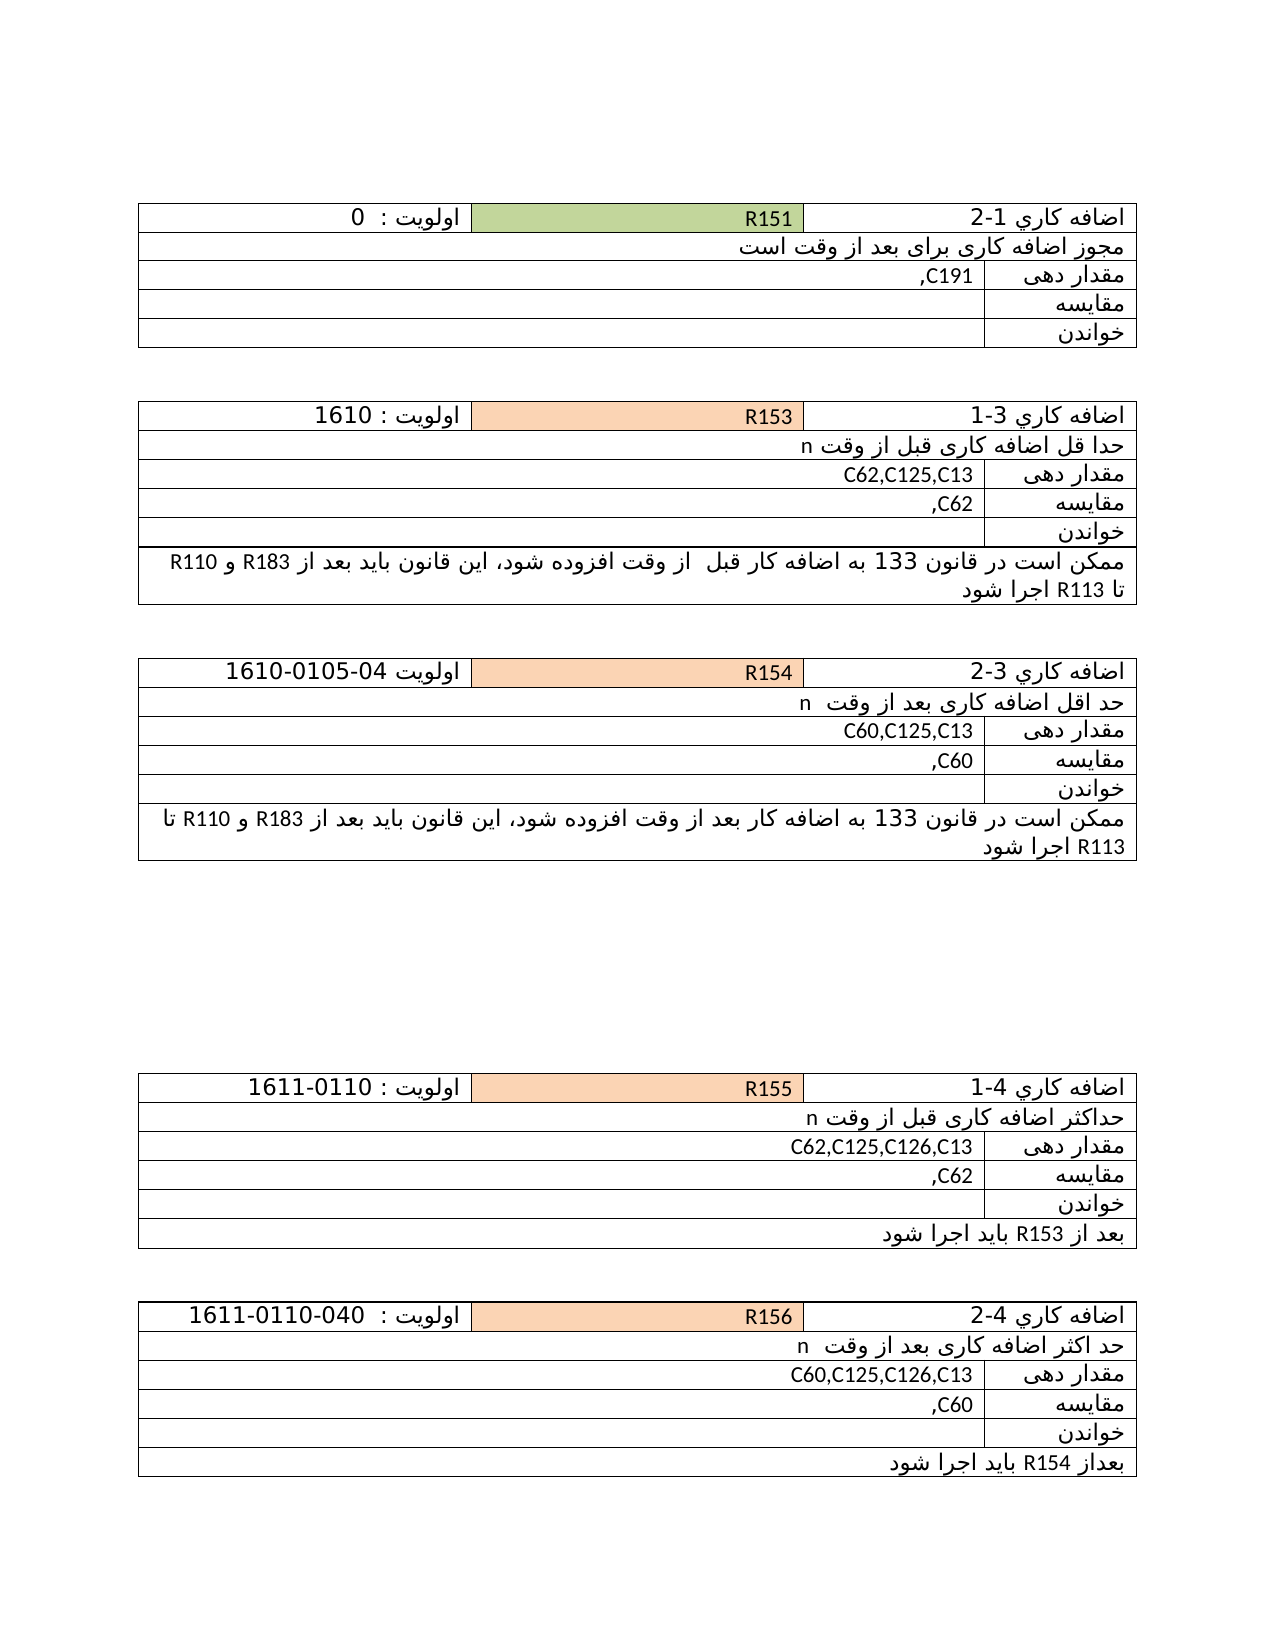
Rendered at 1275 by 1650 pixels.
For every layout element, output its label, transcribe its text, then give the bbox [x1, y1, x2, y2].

table_cell مقایسه [985, 1161, 1136, 1189]
table_header اولویت 04-0105-1610 [139, 659, 471, 687]
table_header اضافه کاري 3-1 [804, 402, 1136, 430]
table_cell مقدار دهی [985, 261, 1136, 289]
table_cell خواندن [985, 1419, 1136, 1447]
table_cell C60, [139, 1390, 984, 1418]
table_header R155 [472, 1074, 803, 1102]
table_header اضافه کاري 4-1 [804, 1074, 1136, 1102]
table_cell [139, 1419, 984, 1447]
table_cell مقایسه [985, 1390, 1136, 1418]
table_cell حدا قل اضافه کاری قبل از وقت n [139, 431, 1136, 459]
table_cell مجوز اضافه کاری برای بعد از وقت است [139, 233, 1136, 260]
table_cell حد اکثر اضافه کاری بعد از وقت n [139, 1332, 1136, 1359]
table_cell C60,C125,C126,C13 [139, 1361, 984, 1389]
table_header اولویت : 1610 [139, 402, 471, 430]
table_cell C62,C125,C126,C13 [139, 1132, 984, 1160]
table_cell [139, 319, 984, 347]
table_cell مقدار دهی [985, 460, 1136, 488]
table_cell بعد از R153 باید اجرا شود [139, 1219, 1136, 1247]
table_cell ممکن است در قانون 133 به اضافه کار بعد از وقت افزوده شود، این قانون باید بعد از R183 و R110 تا R113 اجرا شود [139, 804, 1136, 860]
table_header اولویت : 0 [139, 204, 471, 232]
table_header اضافه کاري 4-2 [804, 1303, 1136, 1331]
table_cell حد اقل اضافه کاری بعد از وقت n [139, 688, 1136, 716]
table_cell مقایسه [985, 290, 1136, 318]
table_header R154 [472, 659, 803, 687]
table_cell مقدار دهی [985, 1132, 1136, 1160]
table_cell مقایسه [985, 489, 1136, 517]
table_cell C60, [139, 746, 984, 774]
table_cell C60,C125,C13 [139, 717, 984, 745]
table_cell [139, 290, 984, 318]
table_header R156 [472, 1303, 803, 1331]
table_cell [139, 1190, 984, 1218]
table_cell C62,C125,C13 [139, 460, 984, 488]
table_cell خواندن [985, 775, 1136, 803]
table_cell [139, 518, 984, 546]
table_cell C191, [139, 261, 984, 289]
table_cell [139, 775, 984, 803]
table_cell مقدار دهی [985, 1361, 1136, 1389]
table_header اولویت : 0110-1611 [139, 1074, 471, 1102]
table_cell بعداز R154 باید اجرا شود [139, 1448, 1136, 1476]
table_cell خواندن [985, 319, 1136, 347]
table_cell مقدار دهی [985, 717, 1136, 745]
table_cell C62, [139, 1161, 984, 1189]
table_cell مقایسه [985, 746, 1136, 774]
table_header اولویت : 040-0110-1611 [139, 1303, 471, 1331]
table_header R153 [472, 402, 803, 430]
table_header R151 [472, 204, 803, 232]
table_header اضافه کاري 1-2 [804, 204, 1136, 232]
table_header اضافه کاري 3-2 [804, 659, 1136, 687]
table_cell ممکن است در قانون 133 به اضافه کار قبل از وقت افزوده شود، این قانون باید بعد از R183 و R110 تا R113 اجرا شود [139, 548, 1136, 603]
table_cell خواندن [985, 1190, 1136, 1218]
table_cell حداکثر اضافه کاری قبل از وقت n [139, 1103, 1136, 1131]
table_cell C62, [139, 489, 984, 517]
table_cell خواندن [985, 518, 1136, 546]
